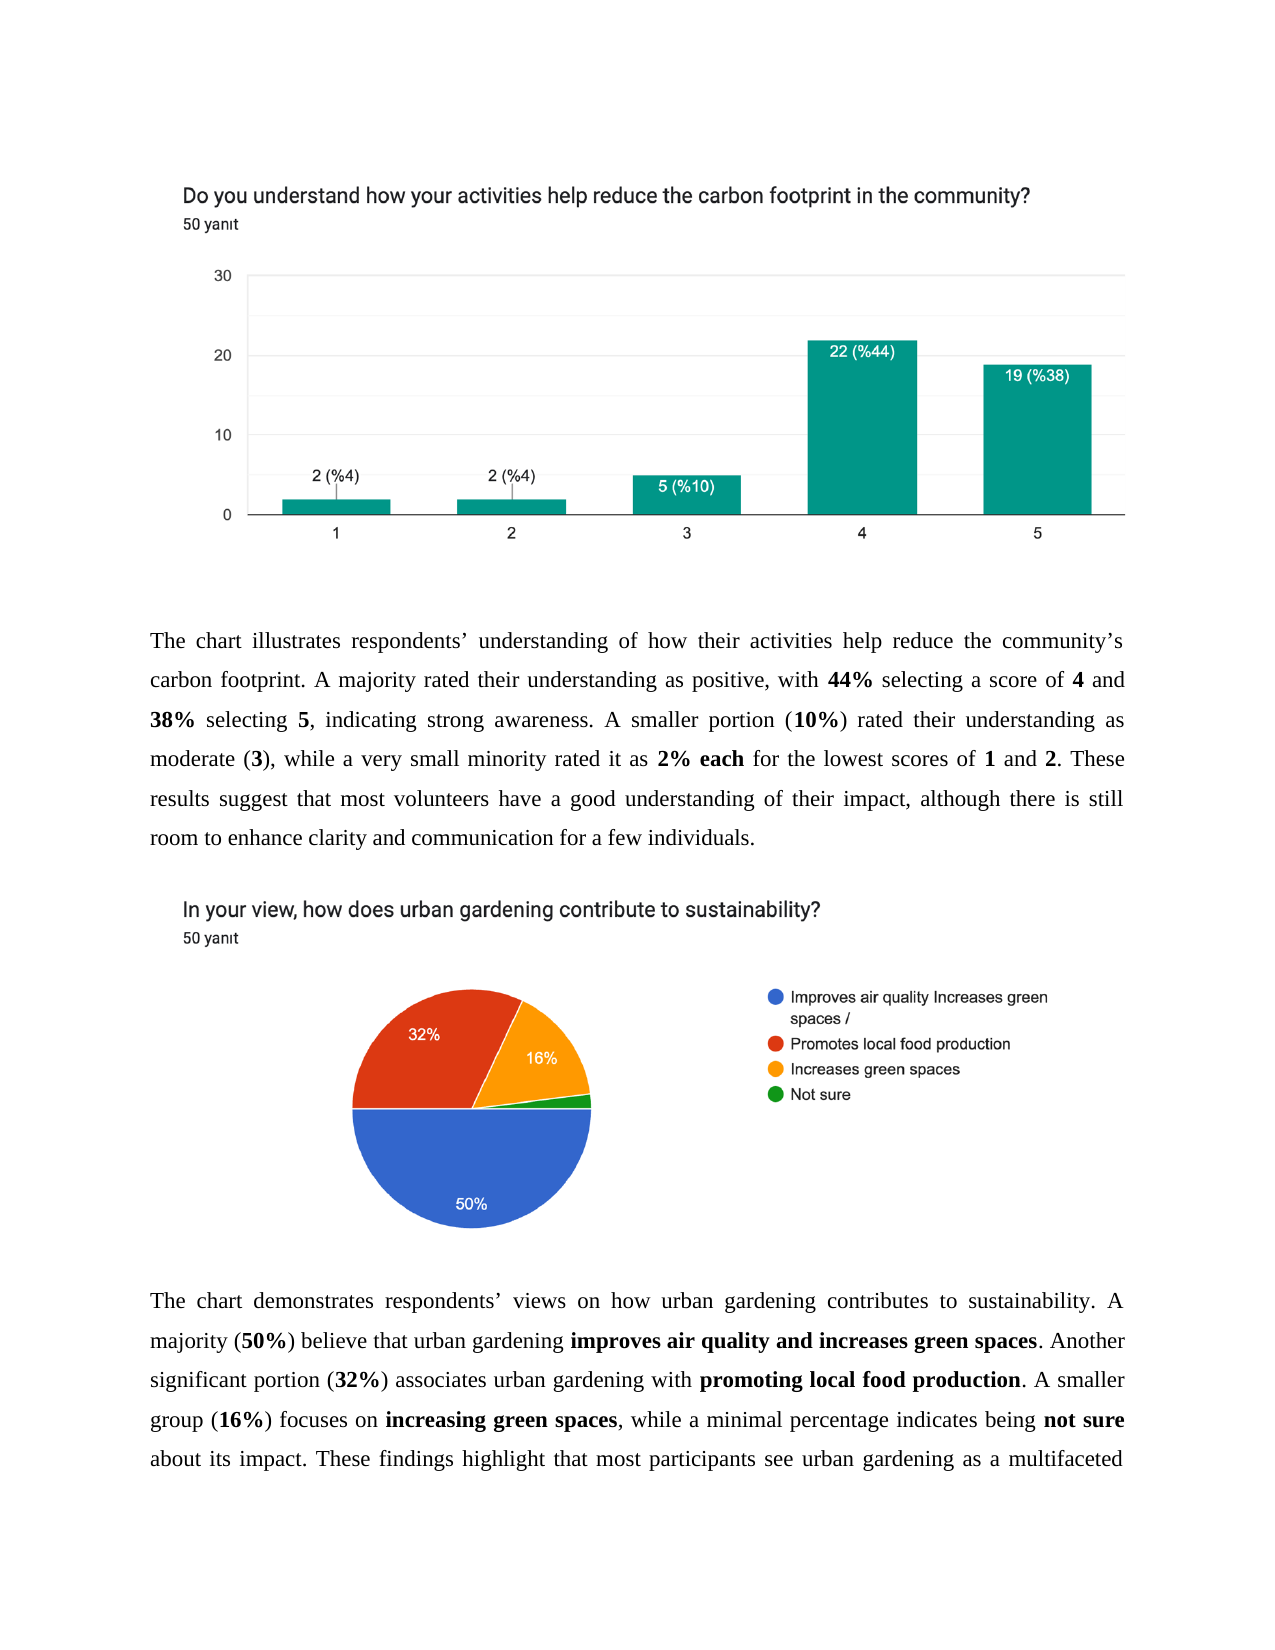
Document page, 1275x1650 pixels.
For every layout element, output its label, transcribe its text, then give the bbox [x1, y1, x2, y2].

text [150, 1287, 1125, 1471]
picture [150, 863, 1125, 1274]
picture [150, 150, 1125, 614]
text The chart illustrates respondents’ understanding of how their activities help reduce the community’s carbon footprint. A majority rated their understanding as positive, with 44% selecting a score of 4 and 38% selecting 5, indicating strong awareness. A smaller portion (10%) rated their understanding as moderate (3), while a very small minority rated it as 2% each for the lowest scores of 1 and 2. These results suggest that most volunteers have a good understanding of their impact, although there is still room to enhance clarity and communication for a few individuals. [150, 627, 1125, 851]
